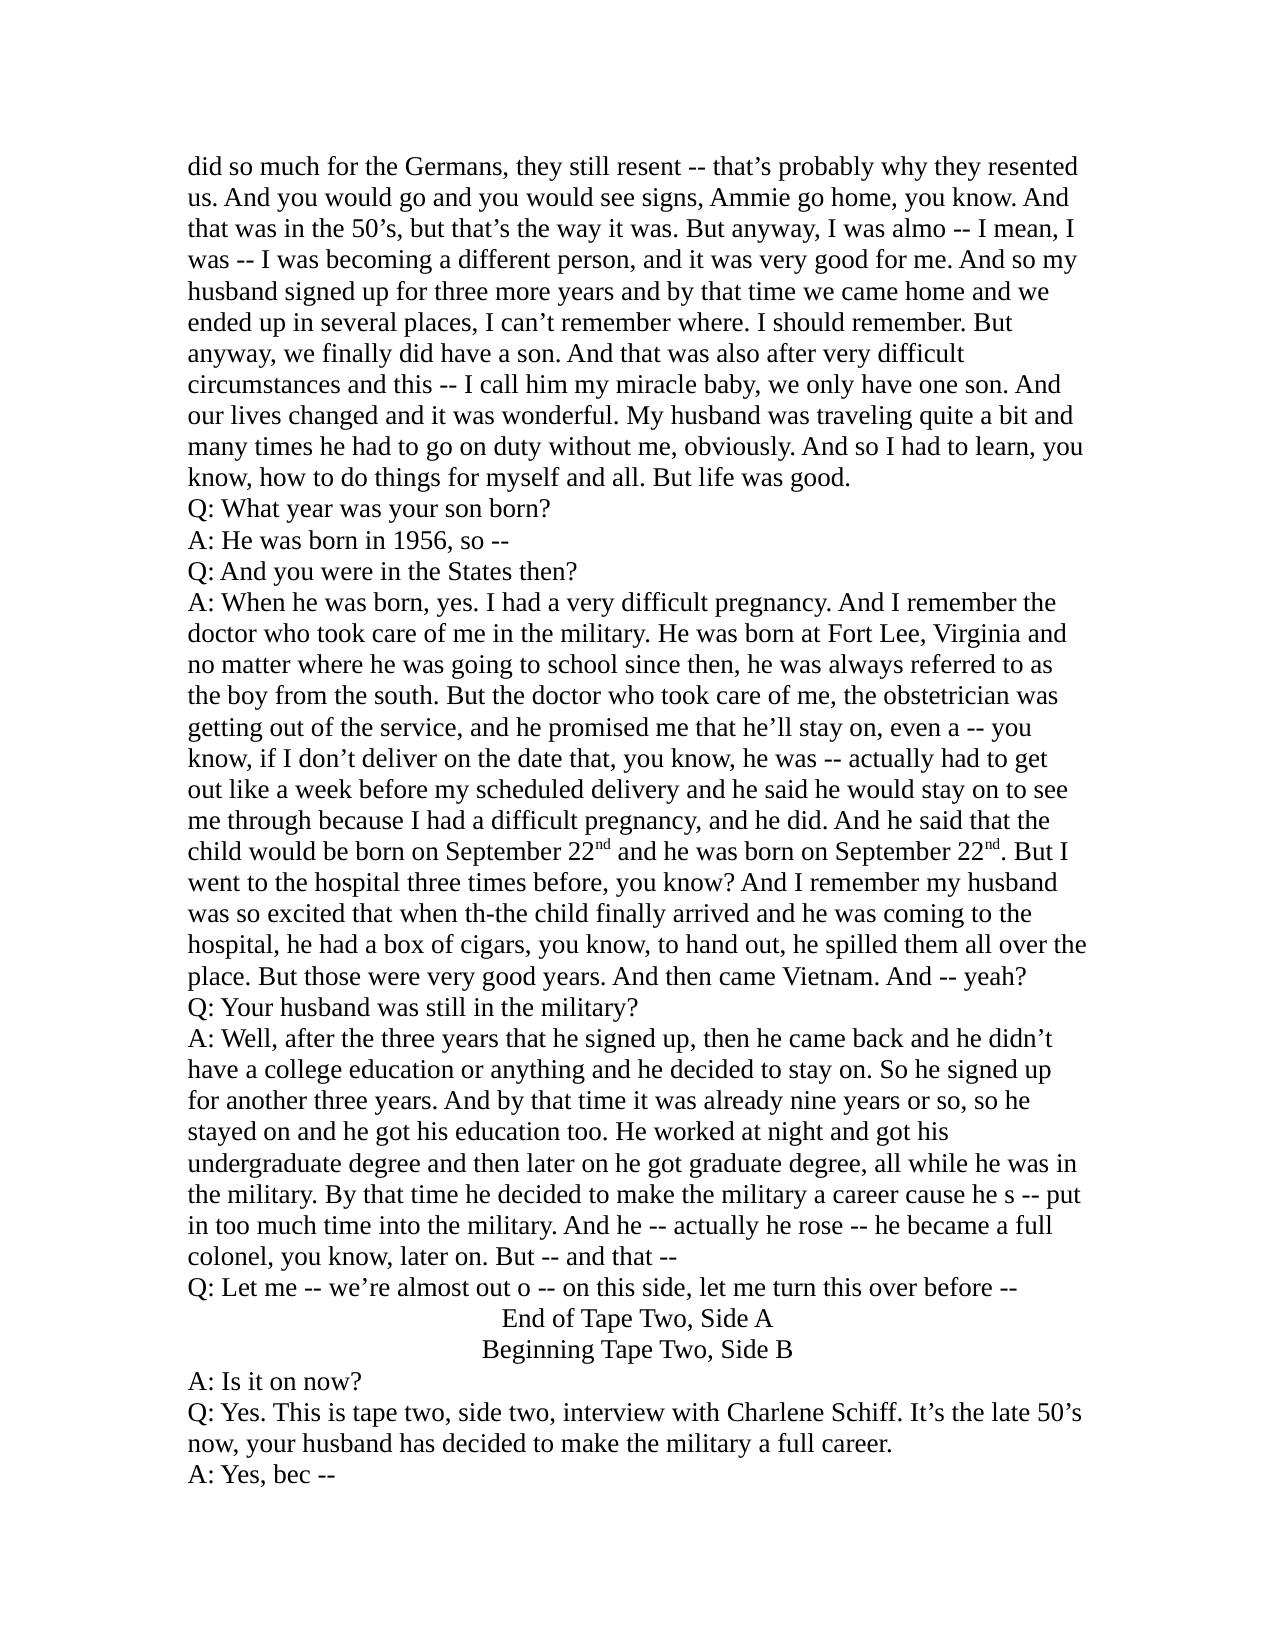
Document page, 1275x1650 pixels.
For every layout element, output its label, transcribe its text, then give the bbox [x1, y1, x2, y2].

text A: Is it on now? [187, 1427, 1087, 1458]
text Q: What year was your son born? [187, 555, 1087, 586]
text Q: Let me -- we’re almost out o -- on this side, let me turn this over before -- [187, 1333, 1087, 1365]
text A: Well, after the three years that he signed up, then he came back and he didn’t have a college education or anything and he decided to stay on. So he signed up for another three years. And by that time it was already nine years or so, so he stayed on and he got his education too. He worked at night and got his undergraduate degree and then later on he got graduate degree, all while he was in the military. By that time he decided to make the military a career cause he s -- put in too much time into the military. And he -- actually he rose -- he became a full colonel, you know, later on. But -- and that -- [187, 1084, 1087, 1333]
text A: He was born in 1956, so -- [187, 586, 1087, 617]
text Beginning Tape Two, Side B [187, 1396, 1087, 1427]
text Q: Your husband was still in the military? [187, 1053, 1087, 1084]
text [187, 150, 1087, 555]
text End of Tape Two, Side A [187, 1365, 1087, 1396]
text Q: And you were in the States then? [187, 617, 1087, 648]
text A: When he was born, yes. I had a very difficult pregnancy. And I remember the doctor who took care of me in the military. He was born at Fort Lee, Virginia and no matter where he was going to school since then, he was always referred to as the boy from the south. But the doctor who took care of me, the obstetrician was getting out of the service, and he promised me that he’ll stay on, even a -- you know, if I don’t deliver on the date that, you know, he was -- actually had to get out like a week before my scheduled delivery and he said he would stay on to see me through because I had a difficult pregnancy, and he did. And he said that the child would be born on September 22nd and he was born on September 22nd. But I went to the hospital three times before, you know? And I remember my husband was so excited that when th-the child finally arrived and he was coming to the hospital, he had a box of cigars, you know, to hand out, he spilled them all over the place. But those were very good years. And then came Vietnam. And -- yeah? [187, 648, 1087, 1053]
